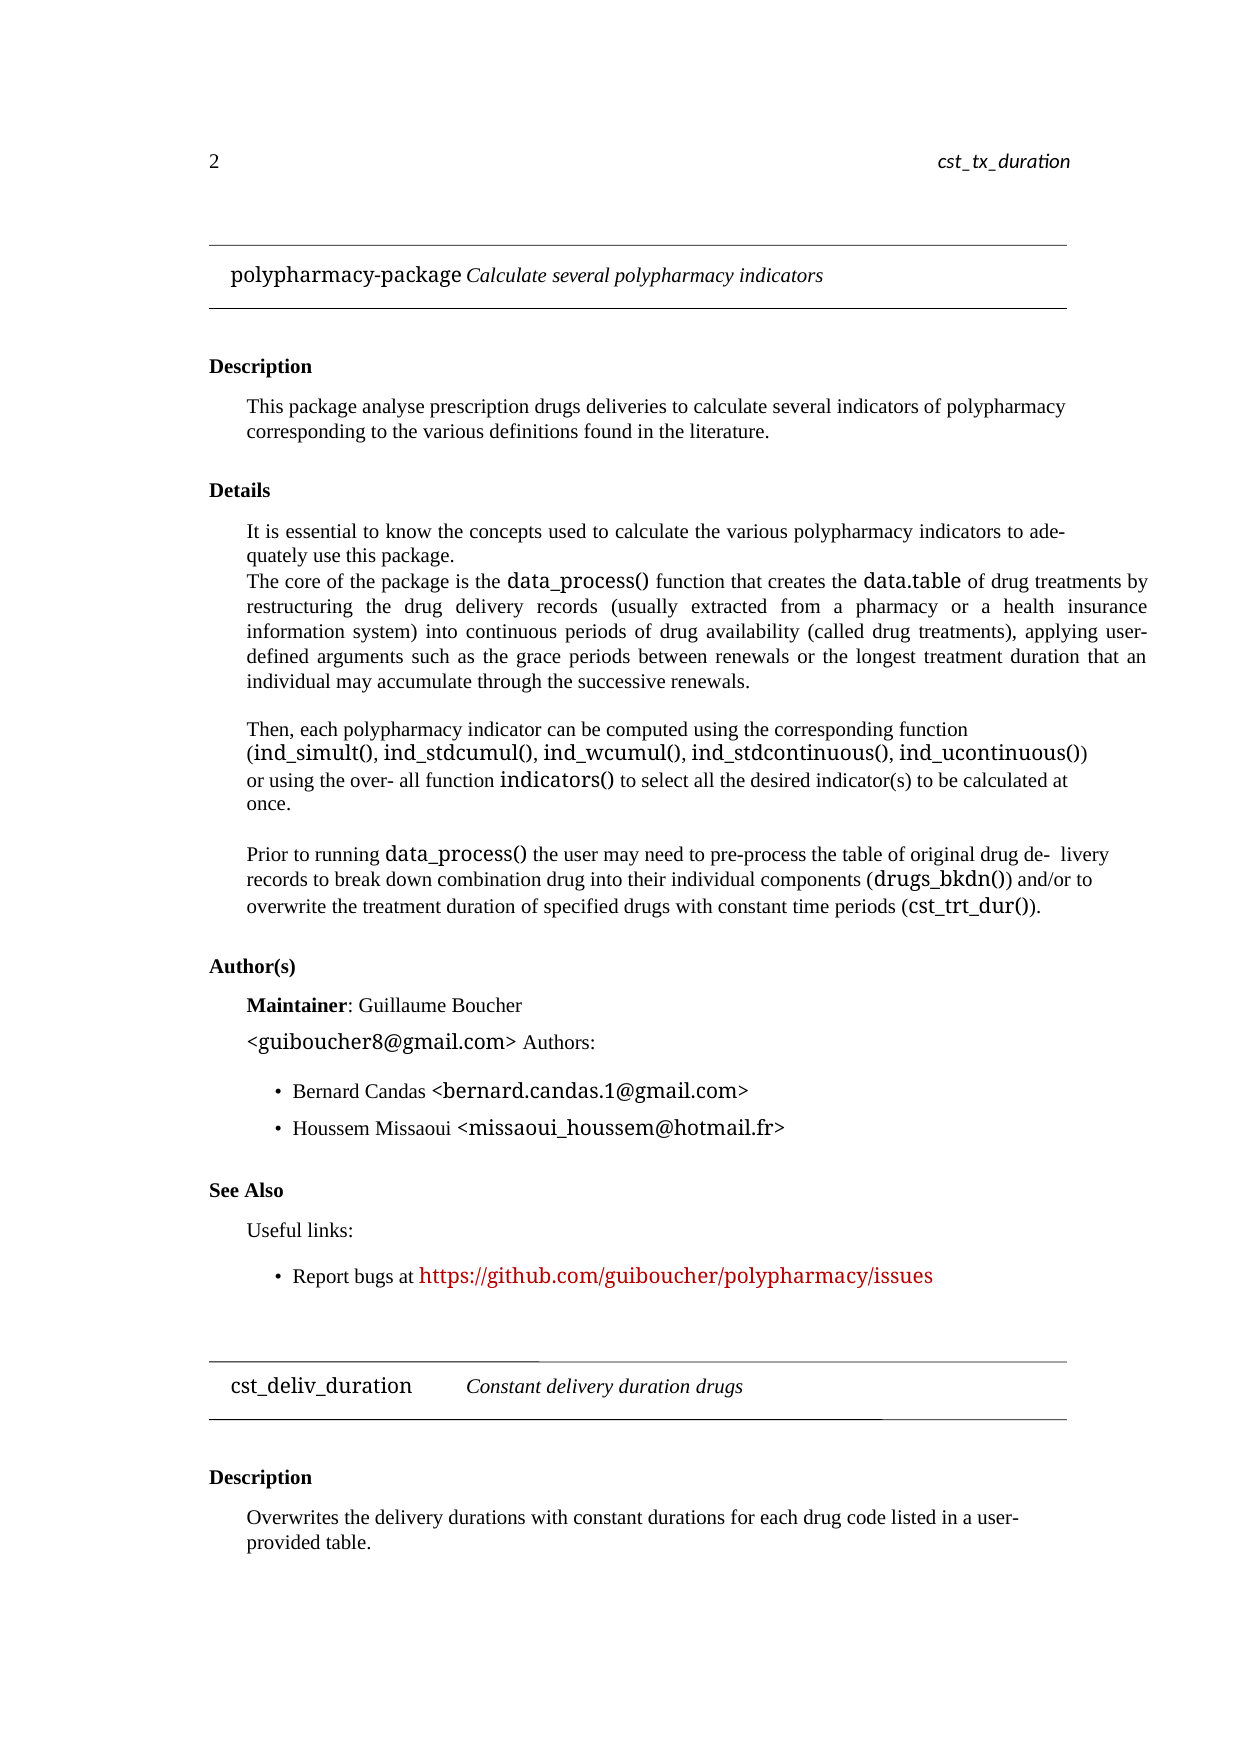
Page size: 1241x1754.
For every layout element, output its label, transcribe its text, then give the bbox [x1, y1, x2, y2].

text This package analyse prescription drugs deliveries to calculate several indicators of polypharmacy corresponding to the various definitions found in the literature. [246, 394, 1067, 443]
text Then, each polypharmacy indicator can be computed using the corresponding function (ind_simult(), ind_stdcumul(), ind_wcumul(), ind_stdcontinuous(), ind_ucontinuous()) or using the over- all function indicators() to select all the desired indicator(s) to be calculated at once. [246, 718, 1094, 815]
text Overwrites the delivery durations with constant durations for each drug code listed in a user-provided table. [246, 1505, 1067, 1554]
subtitle Description [209, 1465, 1148, 1489]
text Prior to running data_process() the user may need to pre-process the table of original drug de- livery records to break down combination drug into their individual components (drugs_bkdn()) and/or to overwrite the treatment duration of specified drugs with constant time periods (cst_trt_dur()). [246, 841, 1114, 919]
text Useful links: [246, 1218, 1148, 1242]
text 2 cst_tx_duration [209, 148, 1148, 173]
text The core of the package is the data_process() function that creates the data.table of drug treatments by restructuring the drug delivery records (usually extracted from a pharmacy or a health insurance information system) into continuous periods of drug availability (called drug treatments), applying user-defined arguments such as the grace periods between renewals or the longest treatment duration that an individual may accumulate through the successive renewals. [246, 568, 1148, 694]
list Bernard Candas <bernard.candas.1@gmail.com> [274, 1076, 1148, 1105]
text polypharmacy-package Calculate several polypharmacy indicators [230, 260, 1148, 289]
text cst_deliv_duration Constant delivery duration drugs [230, 1372, 1148, 1400]
text Maintainer: Guillaume Boucher <guiboucher8@gmail.com> Authors: [246, 993, 768, 1055]
text It is essential to know the concepts used to calculate the various polypharmacy indicators to ade- quately use this package. [246, 519, 1067, 567]
subtitle See Also [209, 1178, 1148, 1202]
list Houssem Missaoui <missaoui_houssem@hotmail.fr> [274, 1113, 1148, 1141]
subtitle Author(s) [209, 954, 1148, 978]
list Report bugs at https://github.com/guiboucher/polypharmacy/issues [274, 1262, 1148, 1290]
subtitle Description [209, 354, 1148, 378]
subtitle Details [209, 478, 1148, 502]
